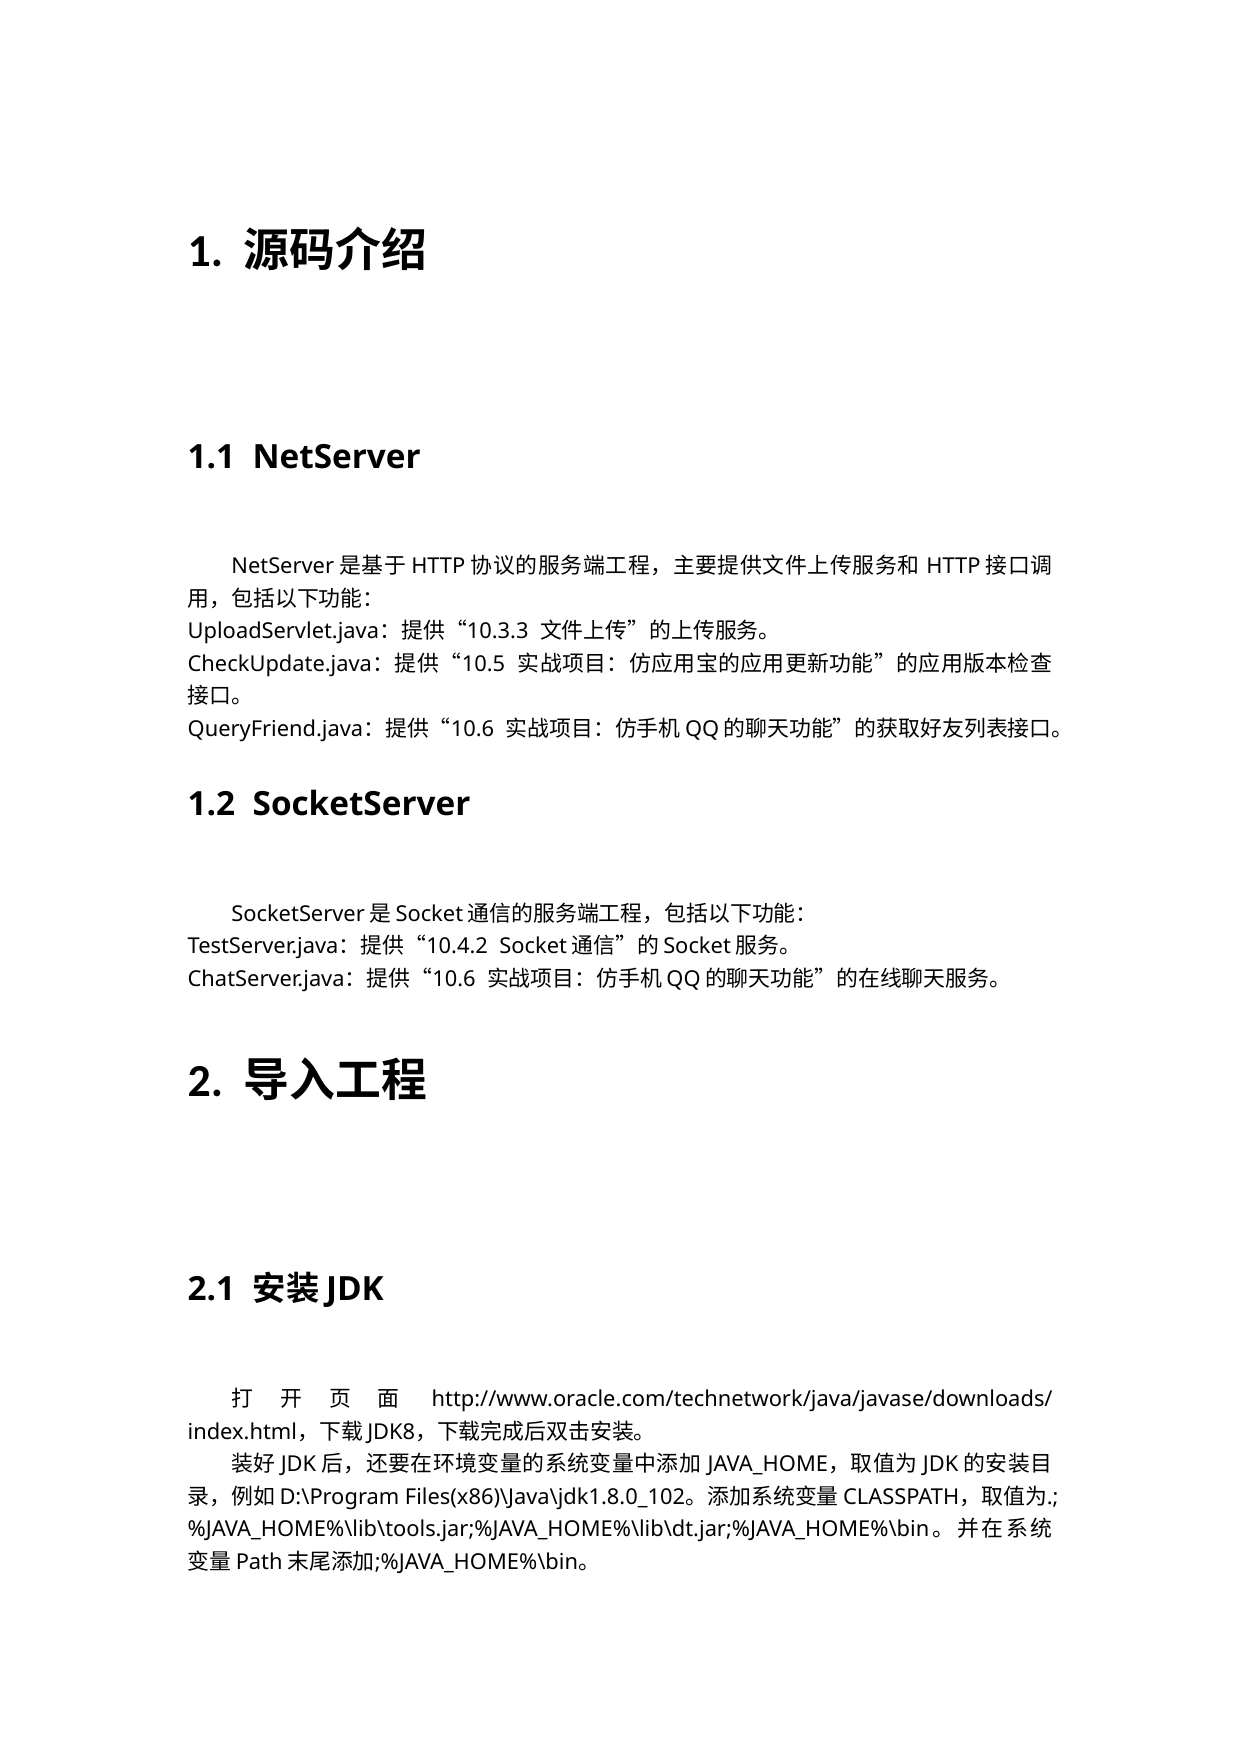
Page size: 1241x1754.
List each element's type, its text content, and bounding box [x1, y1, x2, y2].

text ChatServer.java：提供“10.6 实战项目：仿手机QQ的聊天功能”的在线聊天服务。 [187, 960, 1053, 993]
subtitle 2.1 安装JDK [187, 1254, 1053, 1319]
subtitle 1.2 SocketServer [187, 770, 1053, 835]
subtitle 1.1 NetServer [187, 423, 1053, 488]
text UploadServlet.java：提供“10.3.3 文件上传”的上传服务。 [187, 613, 1053, 646]
text CheckUpdate.java：提供“10.5 实战项目：仿应用宝的应用更新功能”的应用版本检查接口。 [187, 646, 1053, 711]
text 打开页面http://www.oracle.com/technetwork/java/javase/downloads/index.html，下载JDK8，下载完成后双击安装。 [187, 1381, 1053, 1446]
text 装好JDK后，还要在环境变量的系统变量中添加JAVA_HOME，取值为JDK的安装目录，例如D:\Program Files(x86)\Java\jdk1.8.0_102。添加系统变量CLASSPATH，取值为.;%JAVA_HOME%\lib\tools.jar;%JAVA_HOME%\lib\dt.jar;%JAVA_HOME%\bin。并在系统变量Path末尾添加;%JAVA_HOME%\bin。 [187, 1446, 1053, 1576]
text SocketServer是Socket通信的服务端工程，包括以下功能： [187, 895, 1053, 928]
text TestServer.java：提供“10.4.2 Socket通信”的Socket服务。 [187, 928, 1053, 960]
text NetServer是基于HTTP协议的服务端工程，主要提供文件上传服务和HTTP接口调用，包括以下功能： [187, 548, 1053, 613]
text QueryFriend.java：提供“10.6 实战项目：仿手机QQ的聊天功能”的获取好友列表接口。 [187, 711, 1053, 743]
subtitle 1. 源码介绍 [187, 197, 1053, 295]
subtitle 2. 导入工程 [187, 1028, 1053, 1126]
